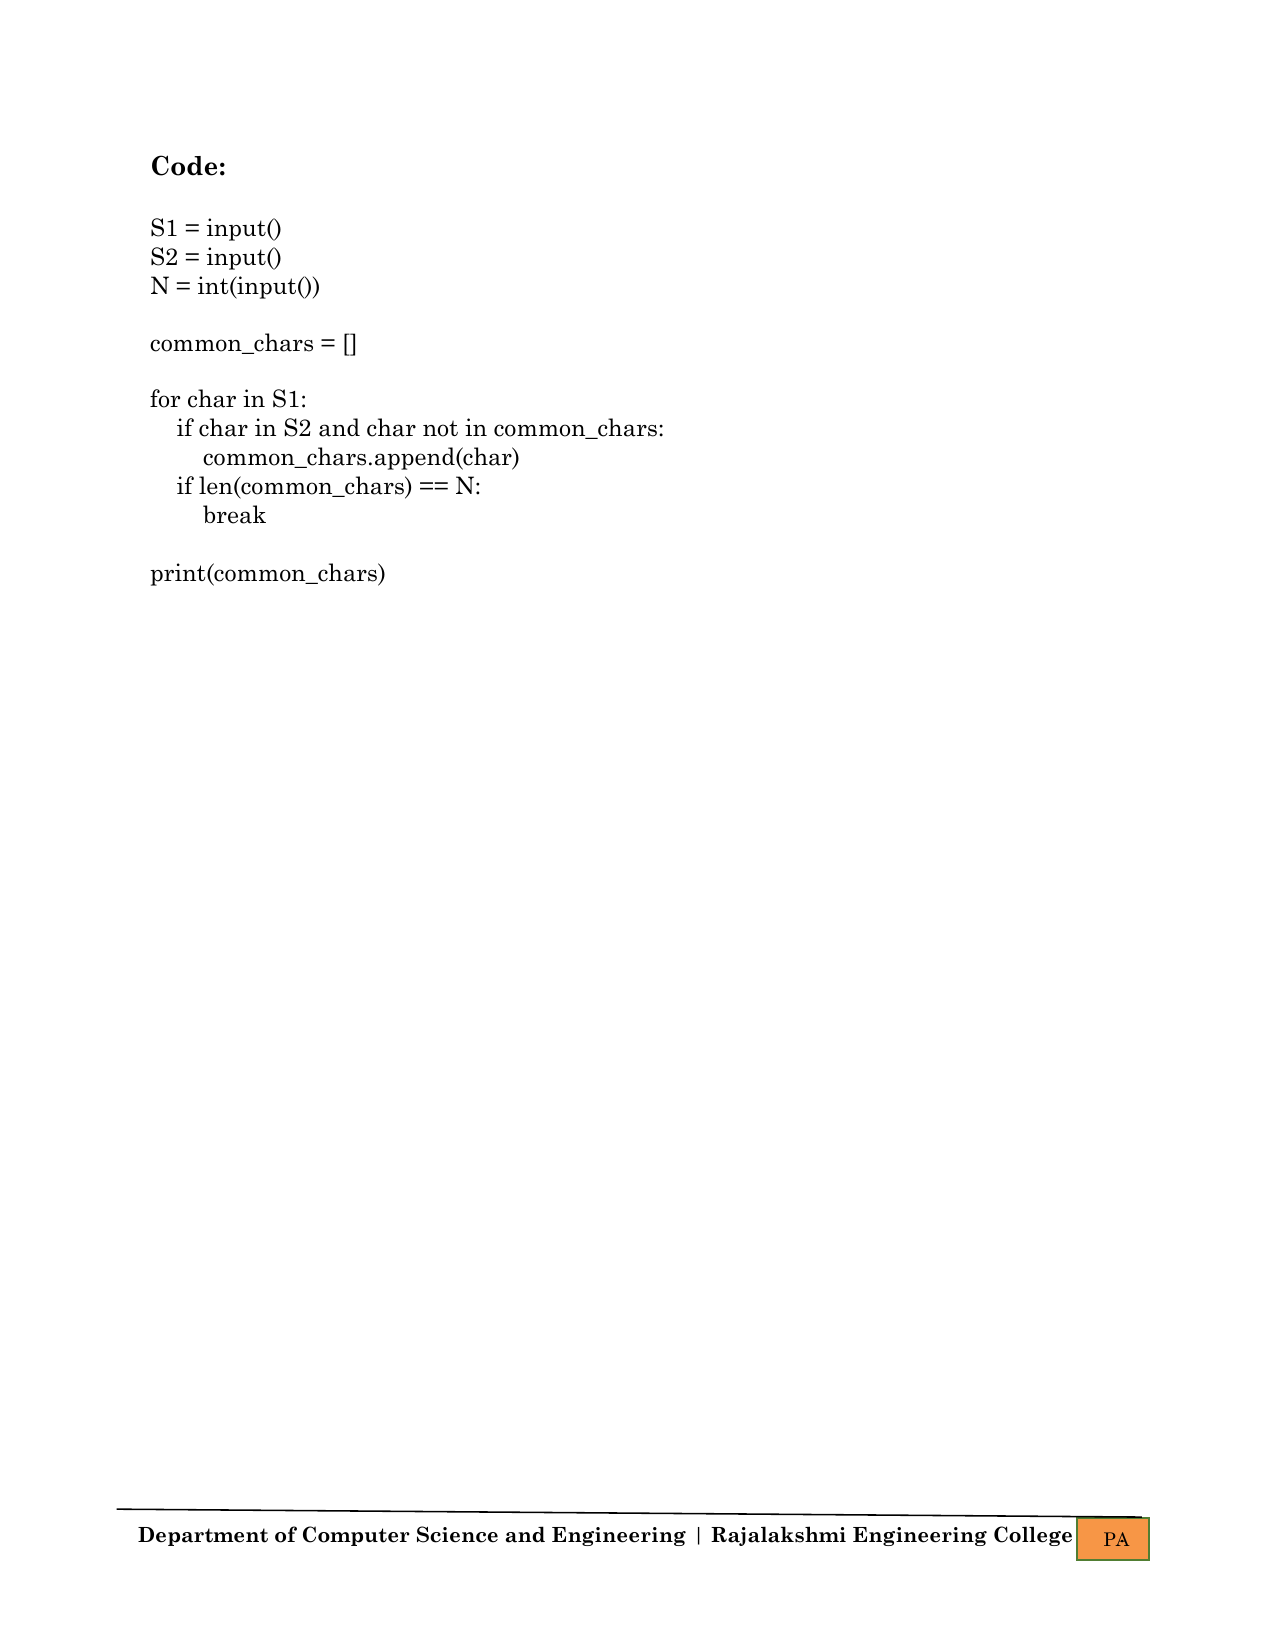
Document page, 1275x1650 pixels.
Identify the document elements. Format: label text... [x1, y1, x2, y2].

text common_chars = [] [150, 327, 1125, 356]
text N = int(input()) [150, 270, 1125, 299]
text S2 = input() [150, 242, 1125, 270]
text if char in S2 and char not in common_chars: [150, 413, 1125, 442]
text print(common_chars) [150, 557, 1125, 586]
text S1 = input() [150, 213, 1125, 242]
text for char in S1: [150, 384, 1125, 413]
text if len(common_chars) == N: [150, 471, 1125, 499]
text Code: [150, 150, 1125, 181]
text break [150, 499, 1125, 528]
text common_chars.append(char) [150, 442, 1125, 471]
